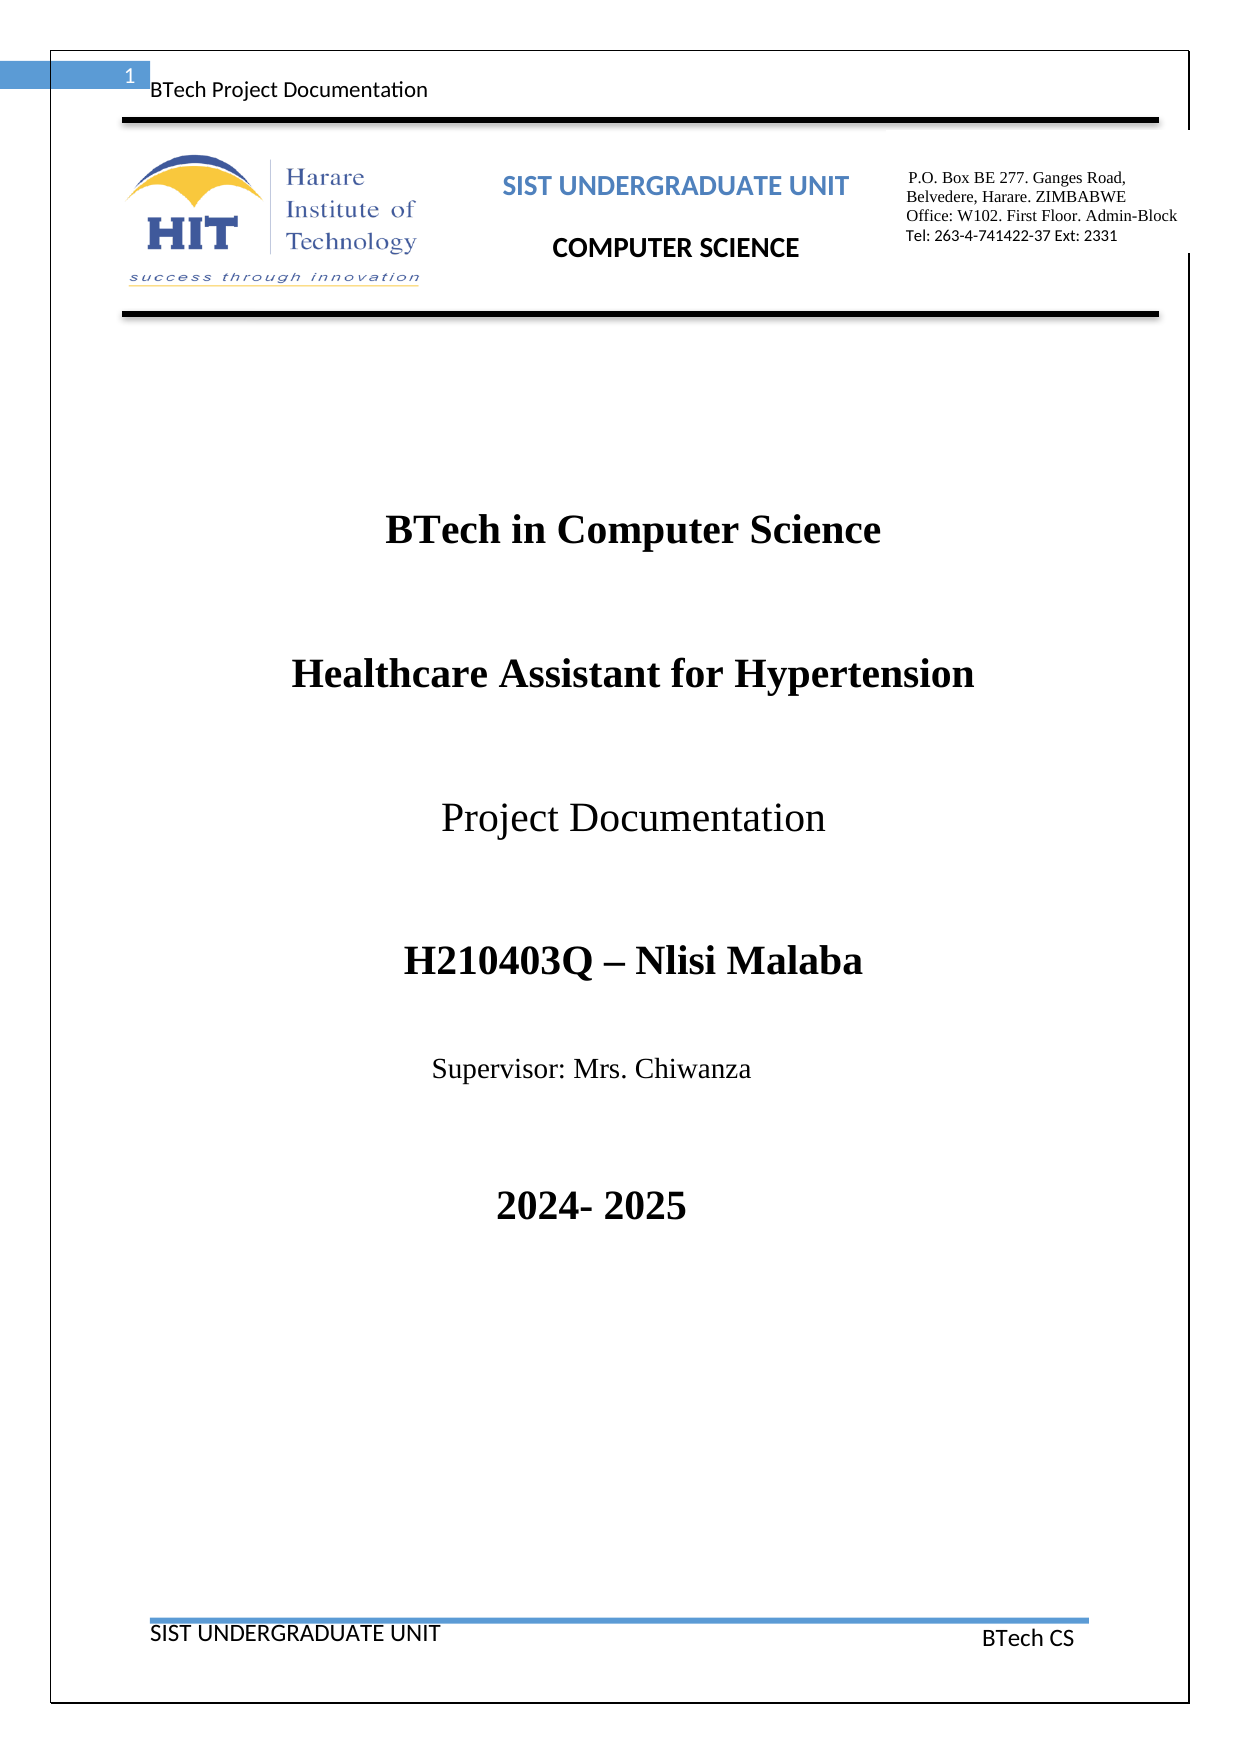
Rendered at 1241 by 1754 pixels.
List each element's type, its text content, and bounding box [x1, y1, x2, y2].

text Healthcare Assistant for Hypertension [94, 648, 1173, 696]
text H210403Q – Nlisi Malaba [94, 936, 1173, 984]
text Project Documentation [94, 792, 1173, 840]
text 2024- 2025 [94, 1181, 1089, 1229]
picture [112, 150, 430, 299]
text BTech in Computer Science [94, 504, 1173, 552]
text Supervisor: Mrs. Chiwanza [94, 1051, 1089, 1084]
